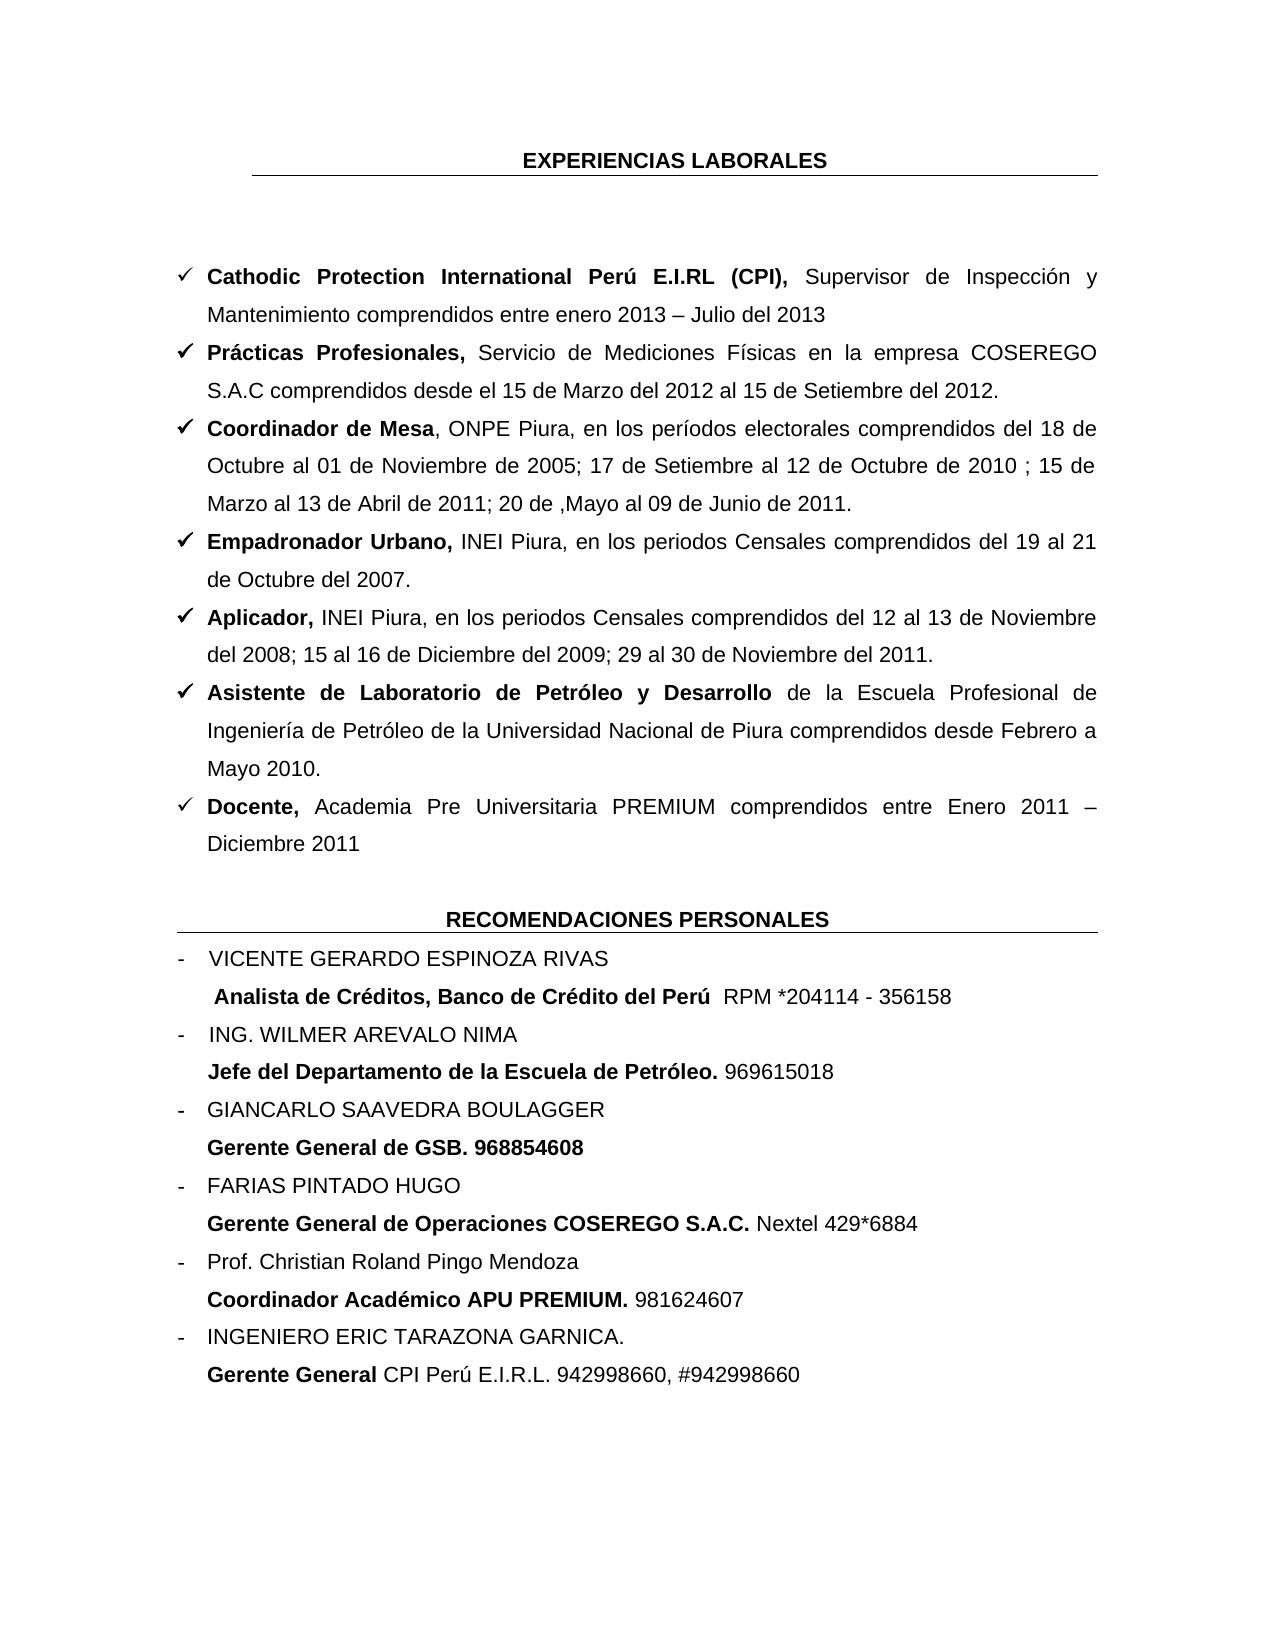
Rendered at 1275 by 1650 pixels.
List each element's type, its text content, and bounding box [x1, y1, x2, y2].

text Analista de Créditos, Banco de Crédito del Perú RPM *204114 - 356158 [177, 984, 1098, 1009]
list Prof. Christian Roland Pingo Mendoza [177, 1248, 1098, 1274]
text Gerente General de Operaciones COSEREGO S.A.C. Nextel 429*6884 [207, 1211, 1098, 1236]
list Prácticas Profesionales, Servicio de Mediciones Físicas en la empresa COSEREGO S.A.C comprendidos desde el 15 de Marzo del 2012 al 15 de Setiembre del 2012. [176, 340, 1098, 403]
list Docente, Academia Pre Universitaria PREMIUM comprendidos entre Enero 2011 – Diciembre 2011 [176, 793, 1098, 857]
list Cathodic Protection International Perú E.I.RL (CPI), Supervisor de Inspección y Mantenimiento comprendidos entre enero 2013 – Julio del 2013 [176, 264, 1098, 327]
text Coordinador Académico APU PREMIUM. 981624607 [207, 1286, 1098, 1312]
list Coordinador de Mesa, ONPE Piura, en los períodos electorales comprendidos del 18 de Octubre al 01 de Noviembre de 2005; 17 de Setiembre al 12 de Octubre de 2010 ; 15 de Marzo al 13 de Abril de 2011; 20 de ,Mayo al 09 de Junio de 2011. [176, 415, 1098, 516]
list Empadronador Urbano, INEI Piura, en los periodos Censales comprendidos del 19 al 21 de Octubre del 2007. [176, 529, 1098, 592]
list FARIAS PINTADO HUGO [177, 1173, 1098, 1198]
text RECOMENDACIONES PERSONALES [177, 907, 1098, 932]
list INGENIERO ERIC TARAZONA GARNICA. [177, 1324, 1098, 1349]
list Asistente de Laboratorio de Petróleo y Desarrollo de la Escuela Profesional de Ingeniería de Petróleo de la Universidad Nacional de Piura comprendidos desde Febrero a Mayo 2010. [176, 680, 1098, 781]
text Gerente General CPI Perú E.I.R.L. 942998660, #942998660 [207, 1362, 1098, 1387]
text Gerente General de GSB. 968854608 [207, 1135, 1098, 1160]
list Aplicador, INEI Piura, en los periodos Censales comprendidos del 12 al 13 de Noviembre del 2008; 15 al 16 de Diciembre del 2009; 29 al 30 de Noviembre del 2011. [176, 604, 1098, 667]
list GIANCARLO SAAVEDRA BOULAGGER [177, 1097, 1098, 1122]
text - VICENTE GERARDO ESPINOZA RIVAS [177, 946, 1098, 971]
text - ING. WILMER AREVALO NIMA [177, 1021, 1098, 1047]
text EXPERIENCIAS LABORALES [252, 148, 1098, 175]
text Jefe del Departamento de la Escuela de Petróleo. 969615018 [177, 1059, 1098, 1084]
